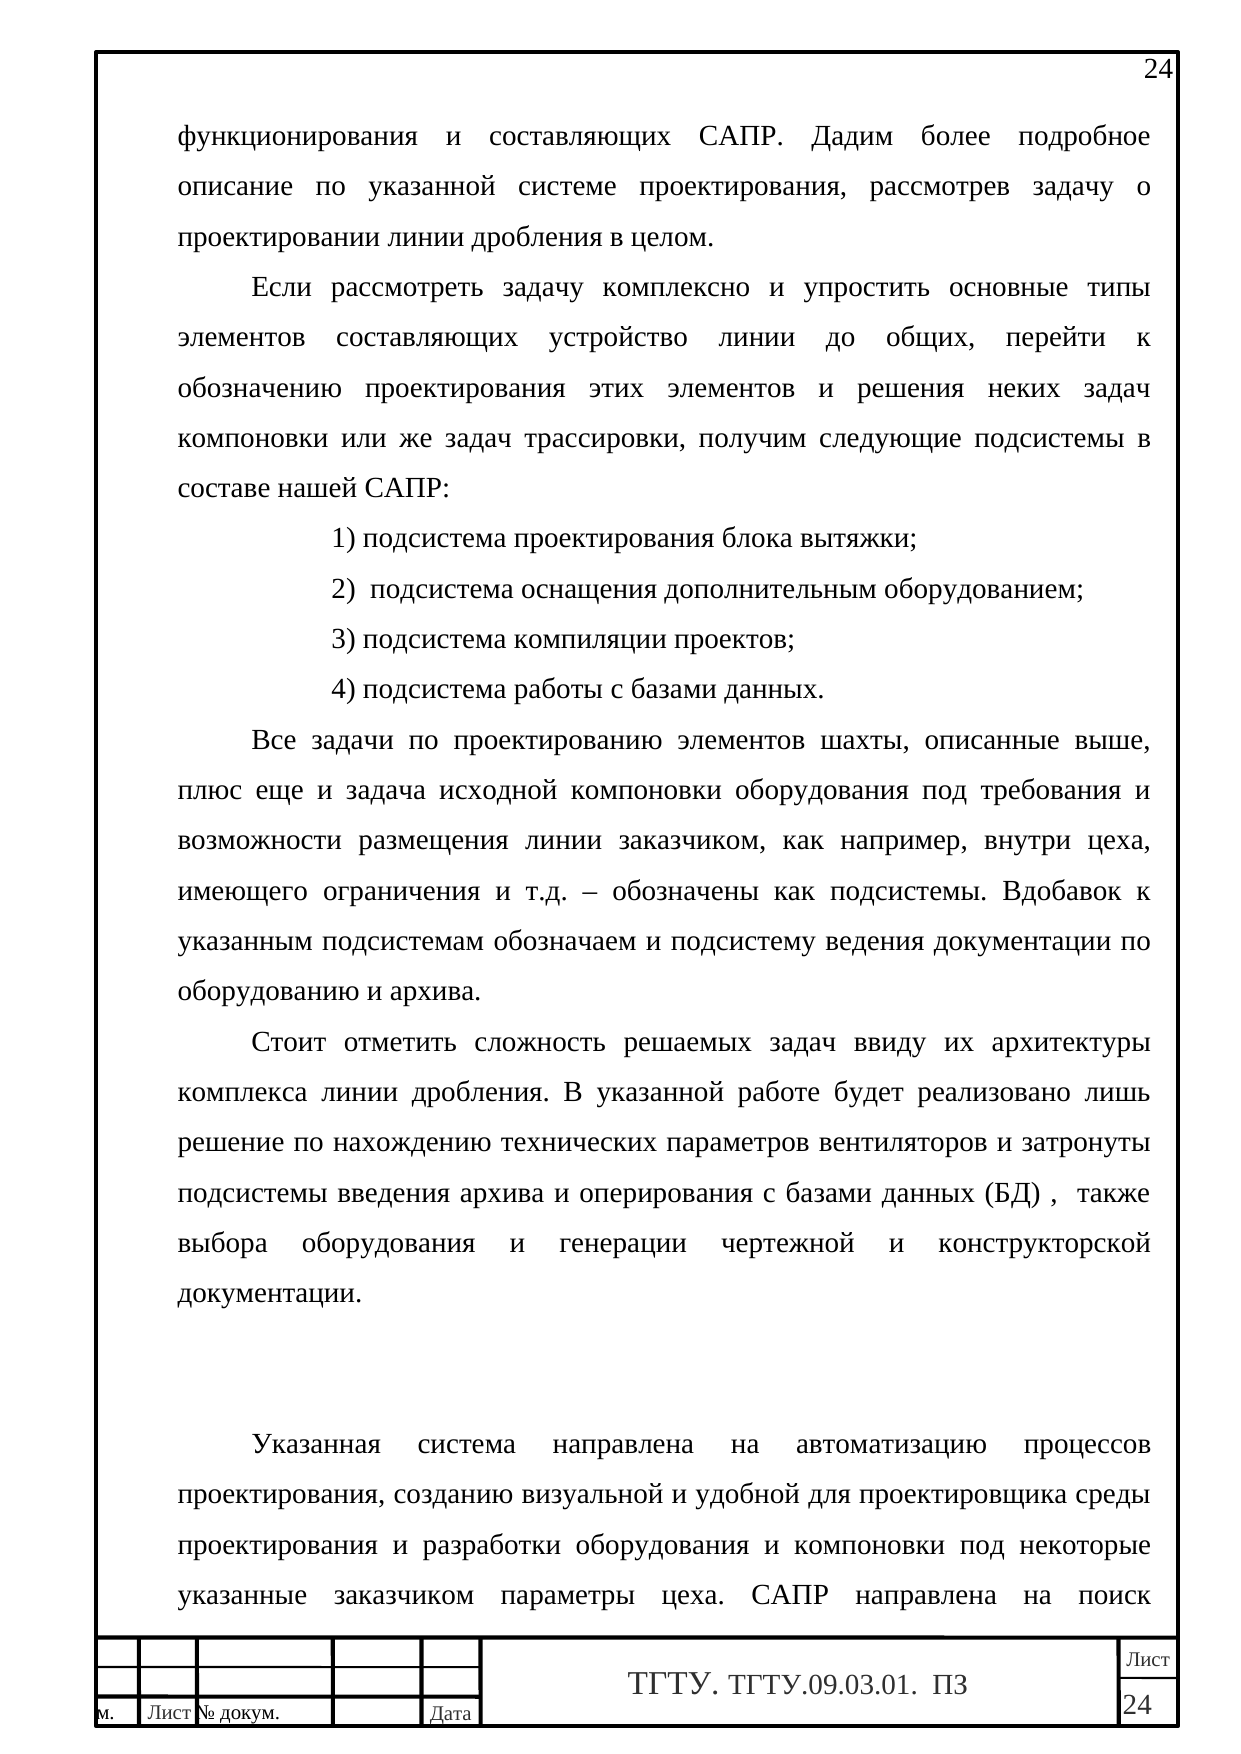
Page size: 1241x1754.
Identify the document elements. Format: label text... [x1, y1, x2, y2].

text 2) подсистема оснащения дополнительным оборудованием; [177, 571, 1152, 604]
text Если рассмотреть задачу комплексно и упростить основные типы элементов составляющих устройство линии до общих, перейти к обозначению проектирования этих элементов и решения неких задач компоновки или же задач трассировки, получим следующие подсистемы в составе нашей САПР: [177, 269, 1152, 504]
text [177, 118, 1152, 252]
text 1) подсистема проектирования блока вытяжки; [177, 521, 1152, 554]
text Все задачи по проектированию элементов шахты, описанные выше, плюс еще и задача исходной компоновки оборудования под требования и возможности размещения линии заказчиком, как например, внутри цеха, имеющего ограничения и т.д. – обозначены как подсистемы. Вдобавок к указанным подсистемам обозначаем и подсистему ведения документации по оборудованию и архива. [177, 722, 1152, 1007]
text 4) подсистема работы с базами данных. [177, 672, 1152, 705]
text 3) подсистема компиляции проектов; [177, 621, 1152, 655]
text Стоит отметить сложность решаемых задач ввиду их архитектуры комплекса линии дробления. В указанной работе будет реализовано лишь решение по нахождению технических параметров вентиляторов и затронуты подсистемы введения архива и оперирования с базами данных (БД) , также выбора оборудования и генерации чертежной и конструкторской документации. [177, 1024, 1152, 1309]
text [177, 1426, 1152, 1611]
